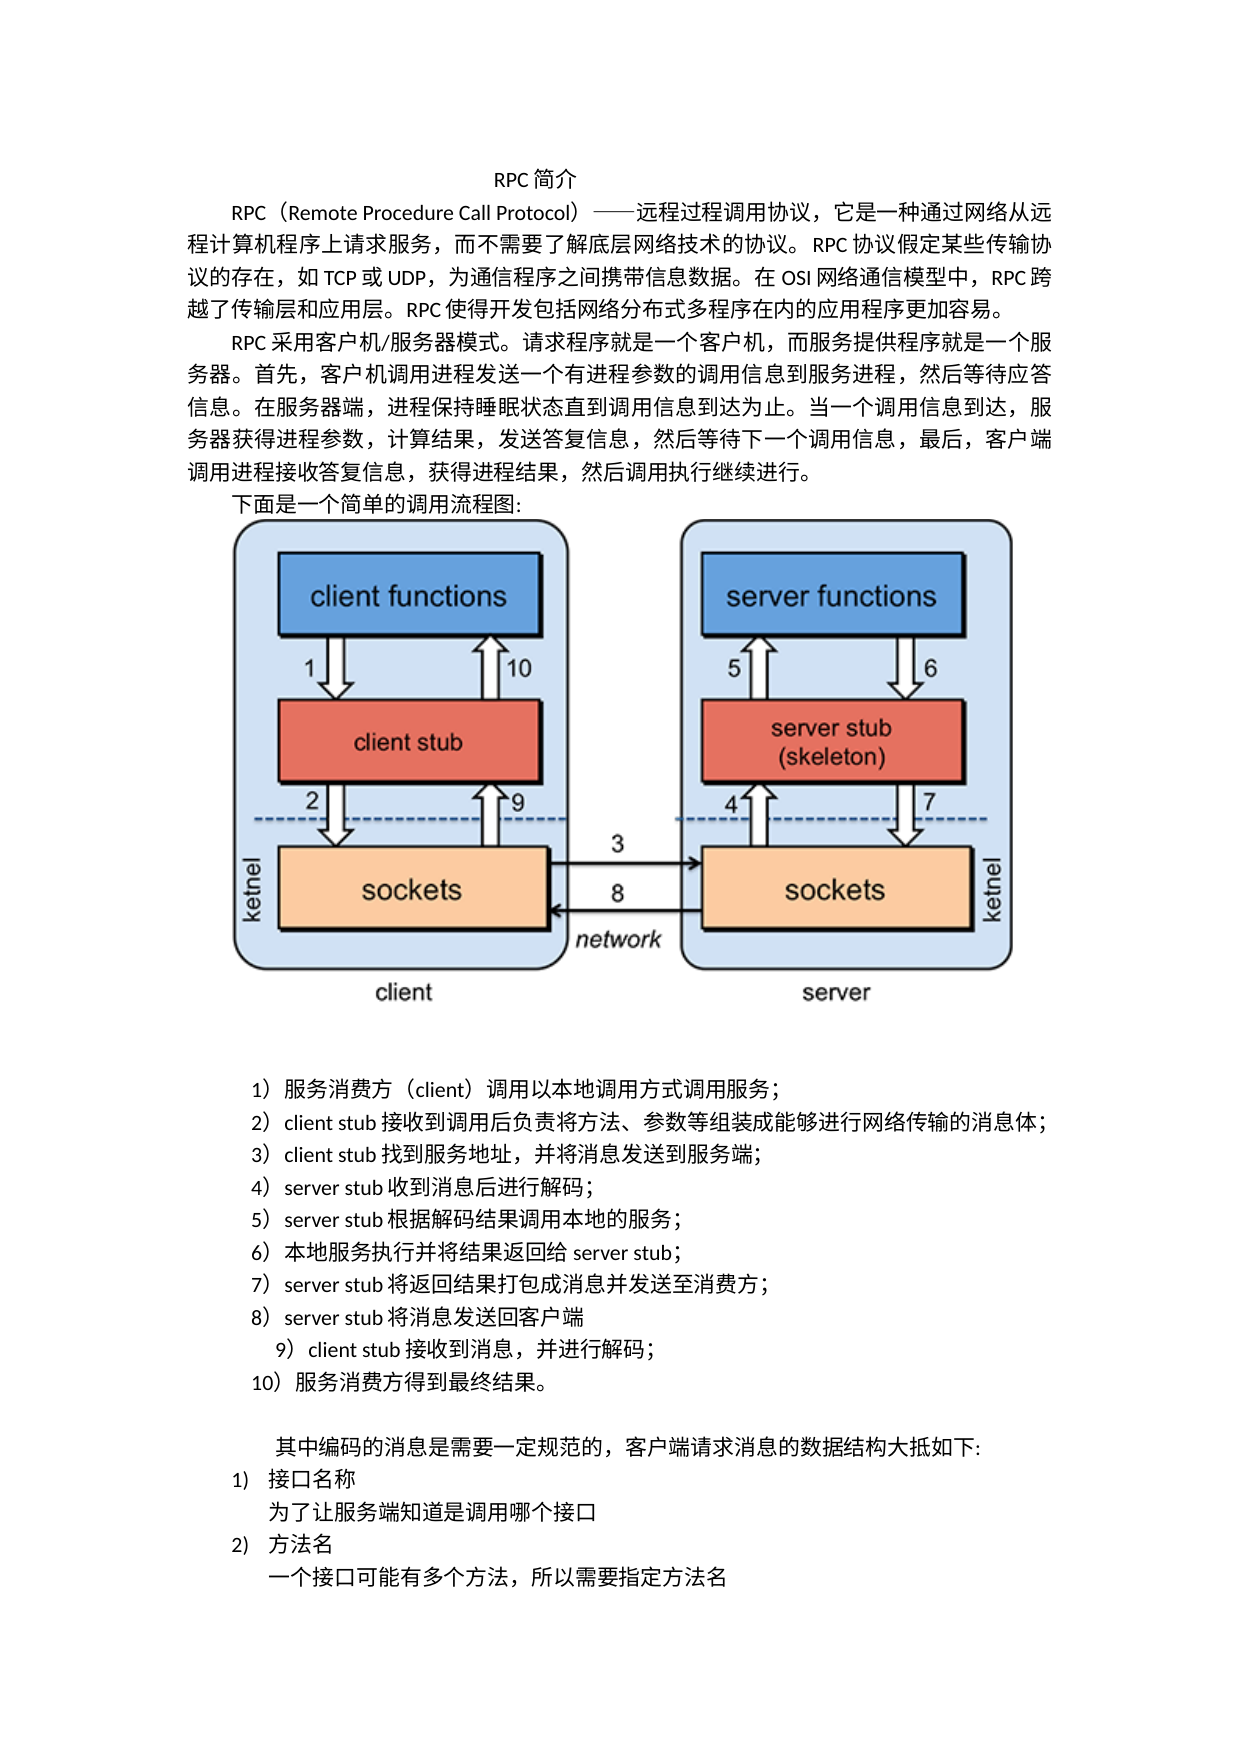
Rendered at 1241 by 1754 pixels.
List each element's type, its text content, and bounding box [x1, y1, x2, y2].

picture [231, 519, 1013, 1011]
text 1）服务消费方（client）调用以本地调用方式调用服务； [187, 1072, 1053, 1104]
text 3）client stub找到服务地址，并将消息发送到服务端； [187, 1137, 1053, 1169]
text 6）本地服务执行并将结果返回给server stub； [187, 1234, 1053, 1267]
text RPC（Remote Procedure Call Protocol）——远程过程调用协议，它是一种通过网络从远程计算机程序上请求服务，而不需要了解底层网络技术的协议。RPC协议假定某些传输协议的存在，如TCP或UDP，为通信程序之间携带信息数据。在OSI网络通信模型中，RPC跨越了传输层和应用层。RPC使得开发包括网络分布式多程序在内的应用程序更加容易。 [187, 194, 1053, 324]
text 7）server stub将返回结果打包成消息并发送至消费方； [187, 1267, 1053, 1299]
list 一个接口可能有多个方法，所以需要指定方法名 [269, 1559, 1053, 1592]
text 其中编码的消息是需要一定规范的，客户端请求消息的数据结构大抵如下: [187, 1429, 1053, 1462]
list 方法名 [231, 1527, 1053, 1559]
text 8）server stub将消息发送回客户端 [187, 1299, 1053, 1332]
text 9）client stub接收到消息，并进行解码； [231, 1332, 1053, 1364]
text 4）server stub收到消息后进行解码； [187, 1169, 1053, 1202]
text 5）server stub根据解码结果调用本地的服务； [187, 1202, 1053, 1234]
text 2）client stub接收到调用后负责将方法、参数等组装成能够进行网络传输的消息体； [187, 1104, 1053, 1137]
text 为了让服务端知道是调用哪个接口 [269, 1494, 1053, 1527]
text RPC采用客户机/服务器模式。请求程序就是一个客户机，而服务提供程序就是一个服务器。首先，客户机调用进程发送一个有进程参数的调用信息到服务进程，然后等待应答信息。在服务器端，进程保持睡眠状态直到调用信息到达为止。当一个调用信息到达，服务器获得进程参数，计算结果，发送答复信息，然后等待下一个调用信息，最后，客户端调用进程接收答复信息，获得进程结果，然后调用执行继续进行。 [187, 324, 1053, 487]
list 接口名称 [231, 1462, 1053, 1494]
text RPC简介 [406, 162, 1053, 194]
text 10）服务消费方得到最终结果。 [187, 1364, 1053, 1397]
text 下面是一个简单的调用流程图: [187, 487, 1053, 519]
